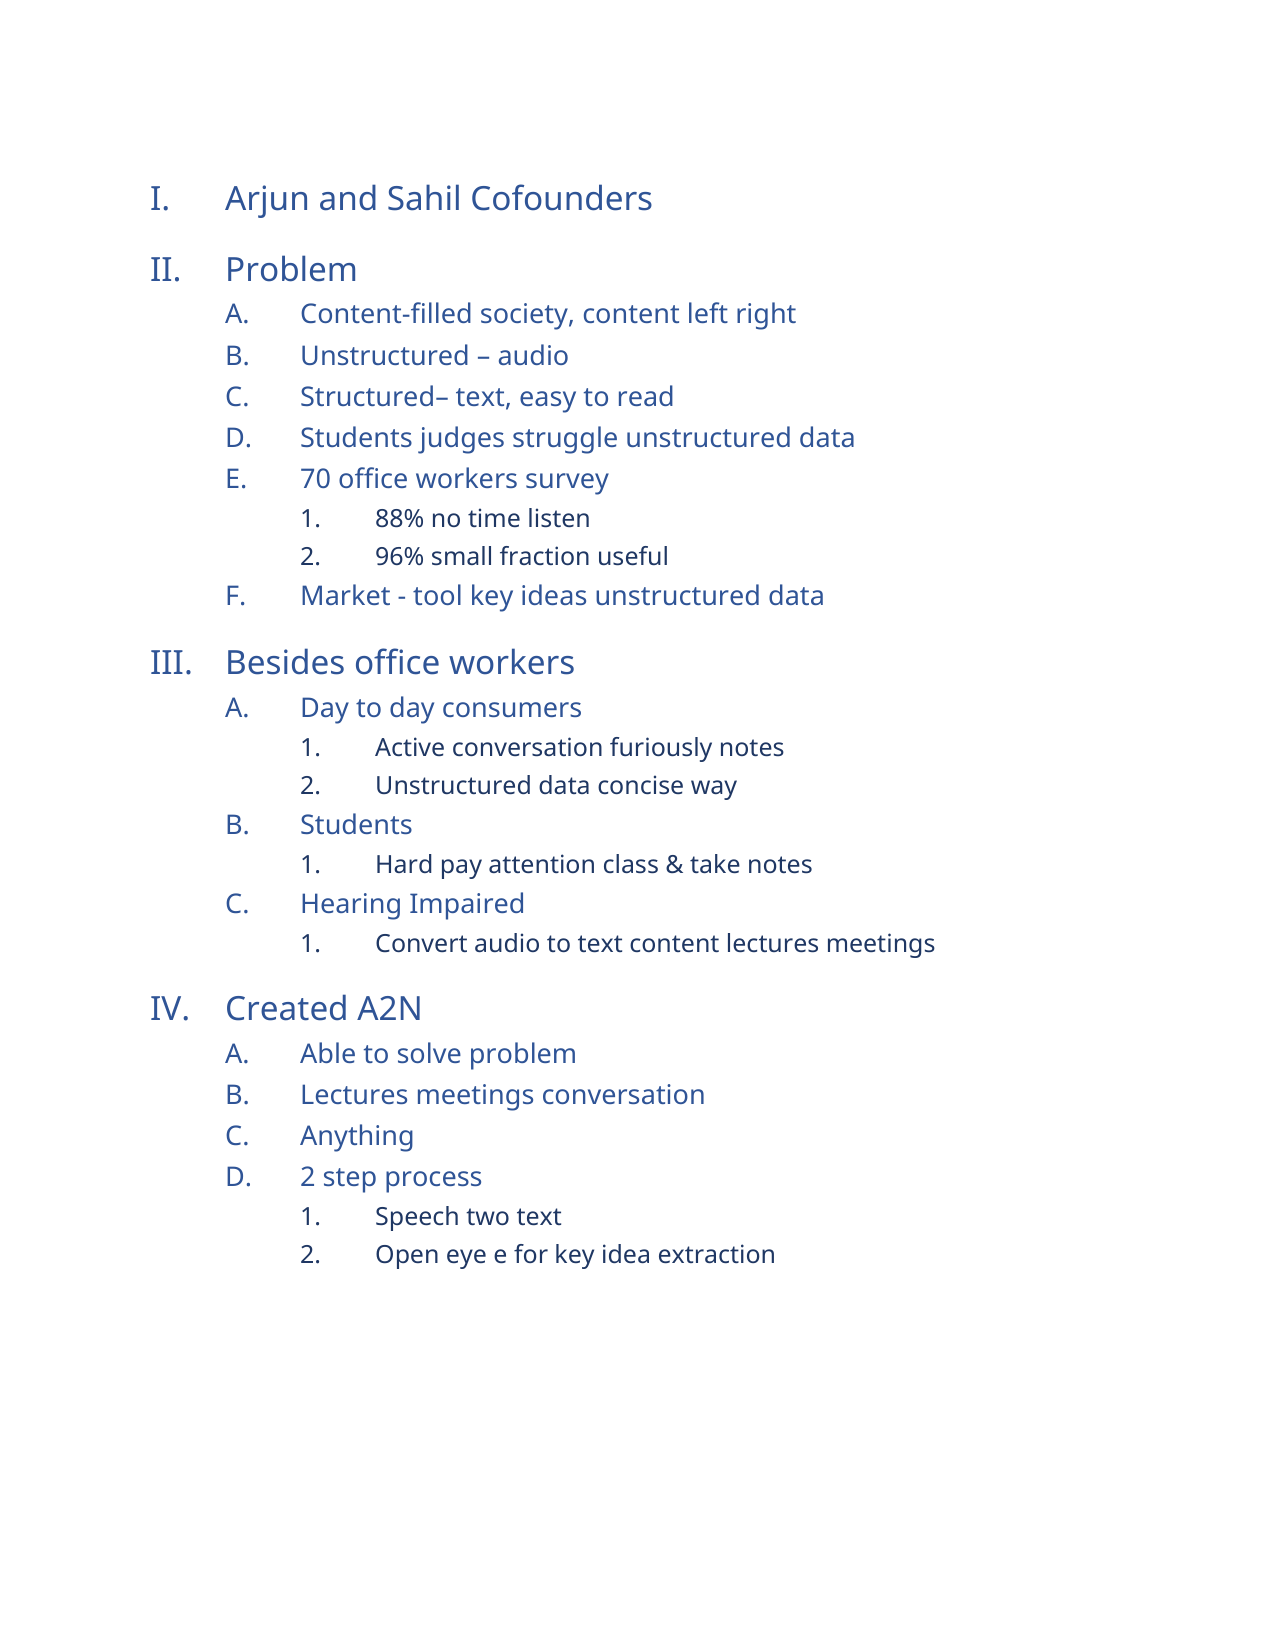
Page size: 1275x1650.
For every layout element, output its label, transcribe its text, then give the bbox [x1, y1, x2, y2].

subtitle 70 office workers survey [225, 459, 1125, 496]
subtitle Unstructured – audio [225, 336, 1125, 373]
subtitle 96% small fraction useful [300, 538, 1125, 572]
subtitle Convert audio to text content lectures meetings [300, 926, 1125, 960]
subtitle Content-filled society, content left right [225, 295, 1125, 332]
subtitle Problem [150, 245, 1125, 291]
subtitle Lectures meetings conversation [225, 1076, 1125, 1112]
subtitle Students judges struggle unstructured data [225, 418, 1125, 455]
subtitle Able to solve problem [225, 1034, 1125, 1071]
subtitle Anything [225, 1117, 1125, 1153]
subtitle Day to day consumers [225, 688, 1125, 725]
subtitle Market - tool key ideas unstructured data [225, 577, 1125, 613]
subtitle Hard pay attention class & take notes [300, 847, 1125, 881]
subtitle Created A2N [150, 985, 1125, 1030]
subtitle 2 step process [225, 1158, 1125, 1194]
subtitle 88% no time listen [300, 500, 1125, 534]
subtitle Arjun and Sahil Cofounders [150, 175, 1125, 220]
subtitle Structured– text, easy to read [225, 377, 1125, 414]
subtitle Besides office workers [150, 638, 1125, 684]
subtitle Open eye e for key idea extraction [300, 1237, 1125, 1271]
subtitle Unstructured data concise way [300, 767, 1125, 801]
subtitle Speech two text [300, 1199, 1125, 1233]
subtitle Students [225, 806, 1125, 842]
subtitle Active conversation furiously notes [300, 729, 1125, 763]
subtitle Hearing Impaired [225, 885, 1125, 922]
